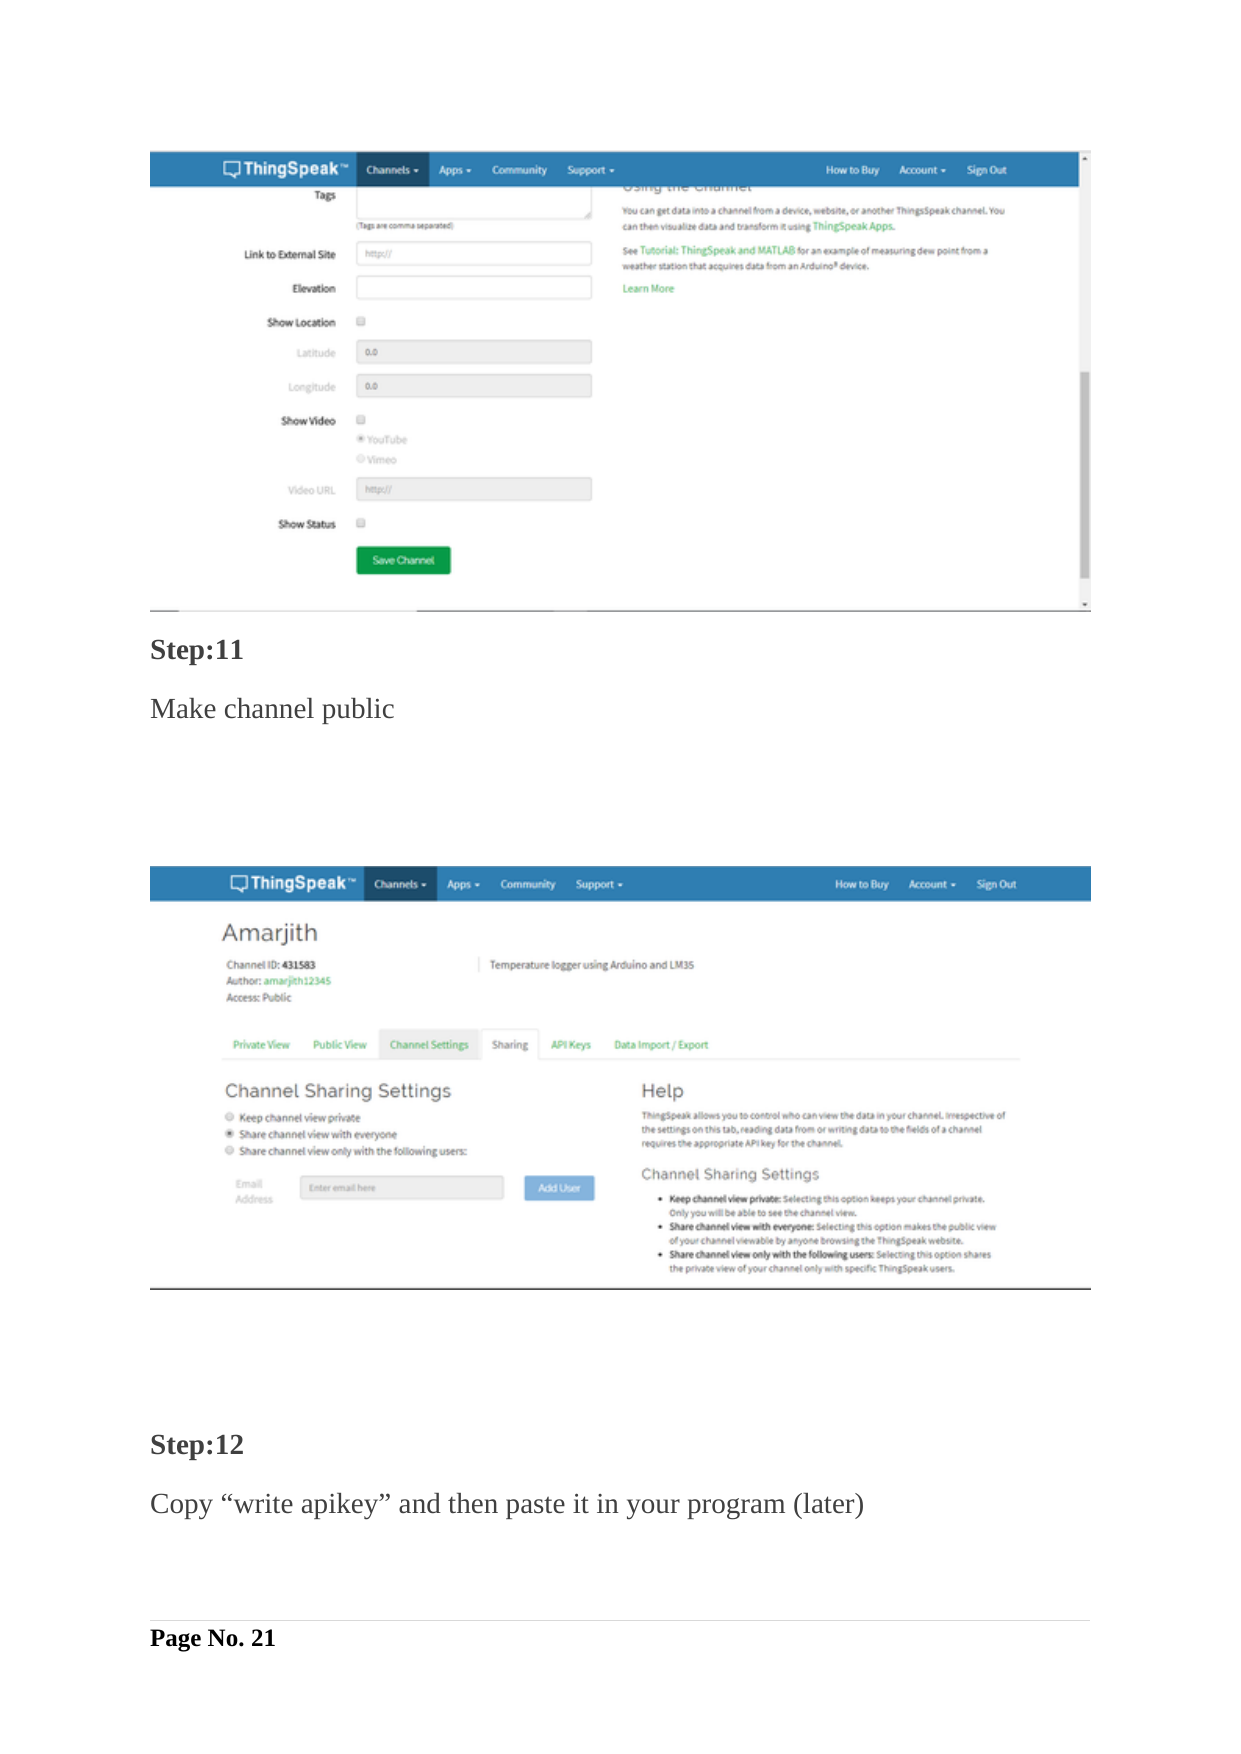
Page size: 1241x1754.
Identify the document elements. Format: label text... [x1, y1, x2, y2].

text Make channel public [150, 691, 1090, 724]
text Step:11 [150, 632, 1090, 666]
text Step:12 [150, 1427, 1090, 1461]
text Copy “write apikey” and then paste it in your program (later) [150, 1486, 1090, 1519]
picture [150, 150, 1091, 612]
picture [150, 866, 1091, 1290]
